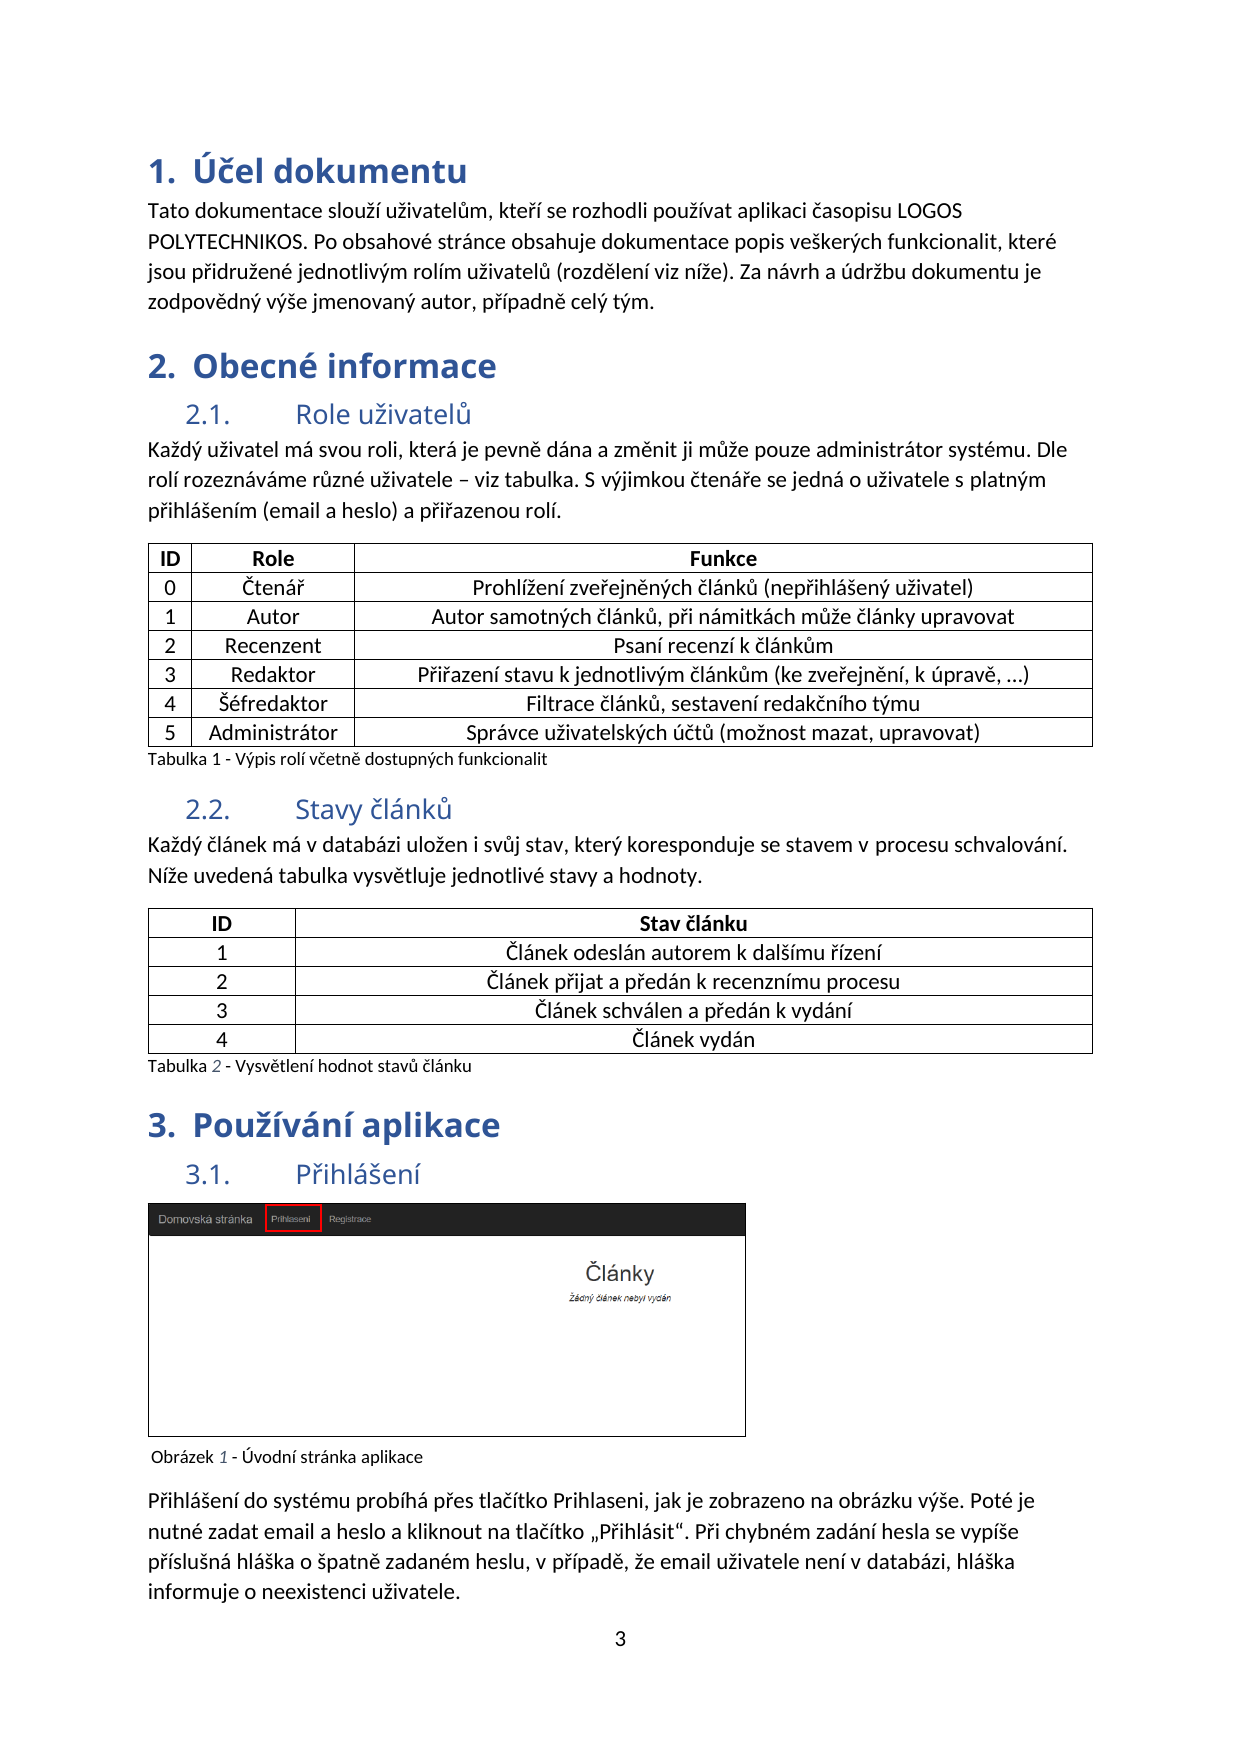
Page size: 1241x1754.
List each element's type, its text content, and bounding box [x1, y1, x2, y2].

table_cell Redaktor [192, 660, 354, 688]
table_header Role [192, 544, 354, 572]
subtitle Stavy článků [185, 791, 1093, 828]
table_cell Správce uživatelských účtů (možnost mazat, upravovat) [355, 718, 1092, 746]
table_cell Článek vydán [296, 1025, 1092, 1053]
subtitle Přihlášení [185, 1155, 1093, 1192]
table_cell 3 [149, 660, 191, 688]
table_cell Filtrace článků, sestavení redakčního týmu [355, 689, 1092, 717]
text Tabulka 1 - Výpis rolí včetně dostupných funkcionalit [148, 747, 1093, 770]
table_cell Recenzent [192, 631, 354, 659]
table_cell 3 [149, 996, 295, 1024]
subtitle Účel dokumentu [148, 148, 1093, 193]
table_cell Šéfredaktor [192, 689, 354, 717]
table_header Stav článku [296, 909, 1092, 937]
table_header ID [149, 544, 191, 572]
text Každý článek má v databázi uložen i svůj stav, který koresponduje se stavem v procesu schvalování. Níže uvedená tabulka vysvětluje jednotlivé stavy a hodnoty. [148, 831, 1093, 889]
text Tato dokumentace slouží uživatelům, kteří se rozhodli používat aplikaci časopisu LOGOS POLYTECHNIKOS. Po obsahové stránce obsahuje dokumentace popis veškerých funkcionalit, které jsou přidružené jednotlivým rolím uživatelů (rozdělení viz níže). Za návrh a údržbu dokumentu je zodpovědný výše jmenovaný autor, případně celý tým. [148, 197, 1093, 315]
table_cell Přiřazení stavu k jednotlivým článkům (ke zveřejnění, k úpravě, …) [355, 660, 1092, 688]
table_cell 2 [149, 631, 191, 659]
table_cell 0 [149, 573, 191, 601]
subtitle Používání aplikace [148, 1102, 1093, 1147]
table_cell 1 [149, 938, 295, 966]
text Každý uživatel má svou roli, která je pevně dána a změnit ji může pouze administrátor systému. Dle rolí rozeznáváme různé uživatele – viz tabulka. S výjimkou čtenáře se jedná o uživatele s platným přihlášením (email a heslo) a přiřazenou rolí. [148, 435, 1093, 524]
table_header Funkce [355, 544, 1092, 572]
table_header ID [149, 909, 295, 937]
table_cell Článek přijat a předán k recenznímu procesu [296, 967, 1092, 995]
table_cell Autor samotných článků, při námitkách může články upravovat [355, 602, 1092, 630]
table_cell 5 [149, 718, 191, 746]
table_cell 4 [149, 689, 191, 717]
text Přihlášení do systému probíhá přes tlačítko Prihlaseni, jak je zobrazeno na obrázku výše. Poté je nutné zadat email a heslo a kliknout na tlačítko „Přihlásit“. Při chybném zadání hesla se vypíše příslušná hláška o špatně zadaném heslu, v případě, že email uživatele není v databázi, hláška informuje o neexistenci uživatele. [148, 1487, 1093, 1605]
table_cell Čtenář [192, 573, 354, 601]
subtitle Obecné informace [148, 342, 1093, 388]
table_cell 4 [149, 1025, 295, 1053]
table_cell Autor [192, 602, 354, 630]
subtitle Role uživatelů [185, 396, 1093, 432]
table_cell Článek odeslán autorem k dalšímu řízení [296, 938, 1092, 966]
picture [149, 1204, 745, 1436]
table_cell 1 [149, 602, 191, 630]
picture [267, 1206, 320, 1230]
table_cell Administrátor [192, 718, 354, 746]
table_cell Prohlížení zveřejněných článků (nepřihlášený uživatel) [355, 573, 1092, 601]
table_cell Článek schválen a předán k vydání [296, 996, 1092, 1024]
table_cell Psaní recenzí k článkům [355, 631, 1092, 659]
table_cell 2 [149, 967, 295, 995]
text Tabulka 2 - Vysvětlení hodnot stavů článku [148, 1054, 1093, 1077]
